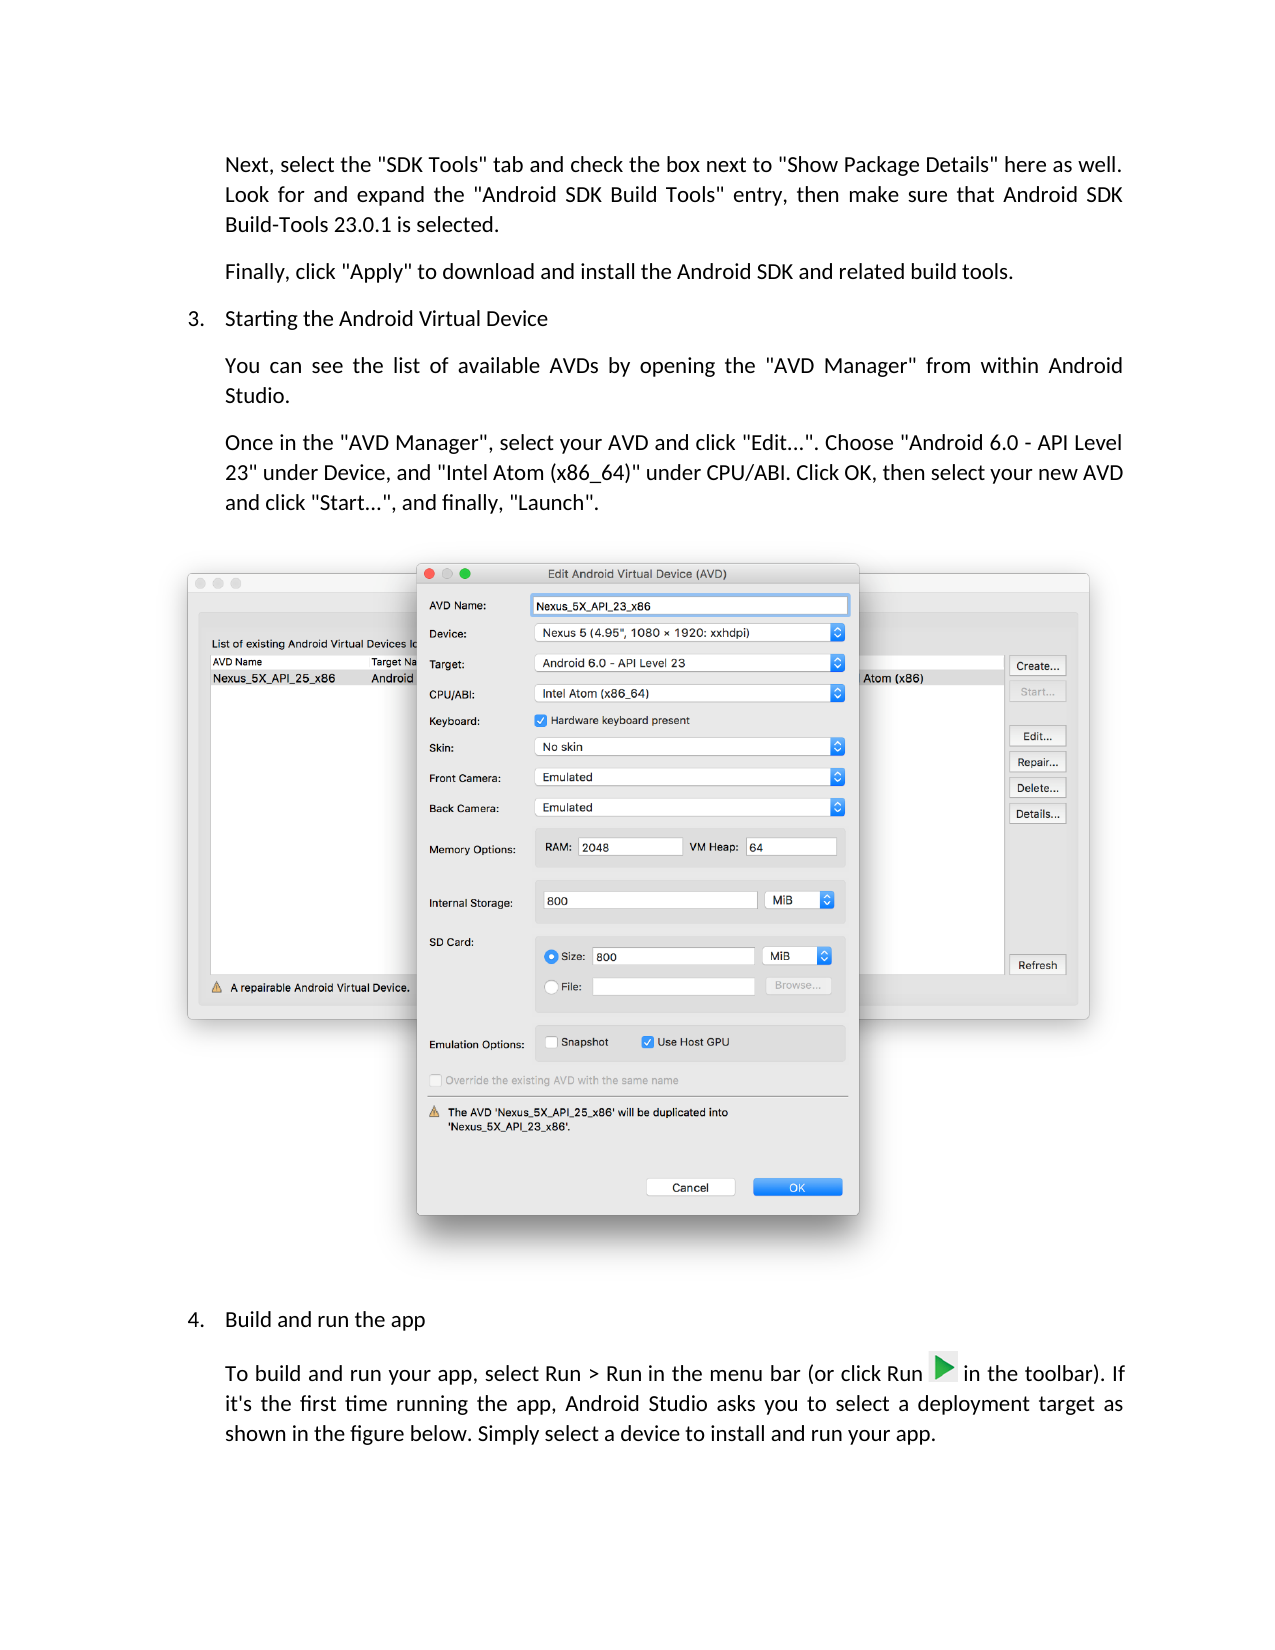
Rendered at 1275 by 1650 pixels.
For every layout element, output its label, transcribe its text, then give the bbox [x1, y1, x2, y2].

list Once in the "AVD Manager", select your AVD and click "Edit...". Choose "Android 6.0 - API Level 23" under Device, and "Intel Atom (x86_64)" under CPU/ABI. Click OK, then select your new AVD and click "Start...", and finally, "Launch". [225, 428, 1125, 517]
picture [928, 1351, 958, 1382]
list Build and run the app [187, 1305, 1125, 1333]
list Next, select the "SDK Tools" tab and check the box next to "Show Package Details" here as well. Look for and expand the "Android SDK Build Tools" entry, then make sure that Android SDK Build-Tools 23.0.1 is selected. [225, 150, 1125, 238]
picture [150, 535, 1125, 1286]
list To build and run your app, select Run > Run in the menu bar (or click Run in the toolbar). If it's the first time running the app, Android Studio asks you to select a deployment target as shown in the figure below. Simply select a device to install and run your app. [225, 1352, 1125, 1447]
list Finally, click "Apply" to download and install the Android SDK and related build tools. [225, 257, 1125, 285]
list You can see the list of available AVDs by opening the "AVD Manager" from within Android Studio. [225, 351, 1125, 409]
list Starting the Android Virtual Device [187, 304, 1125, 332]
